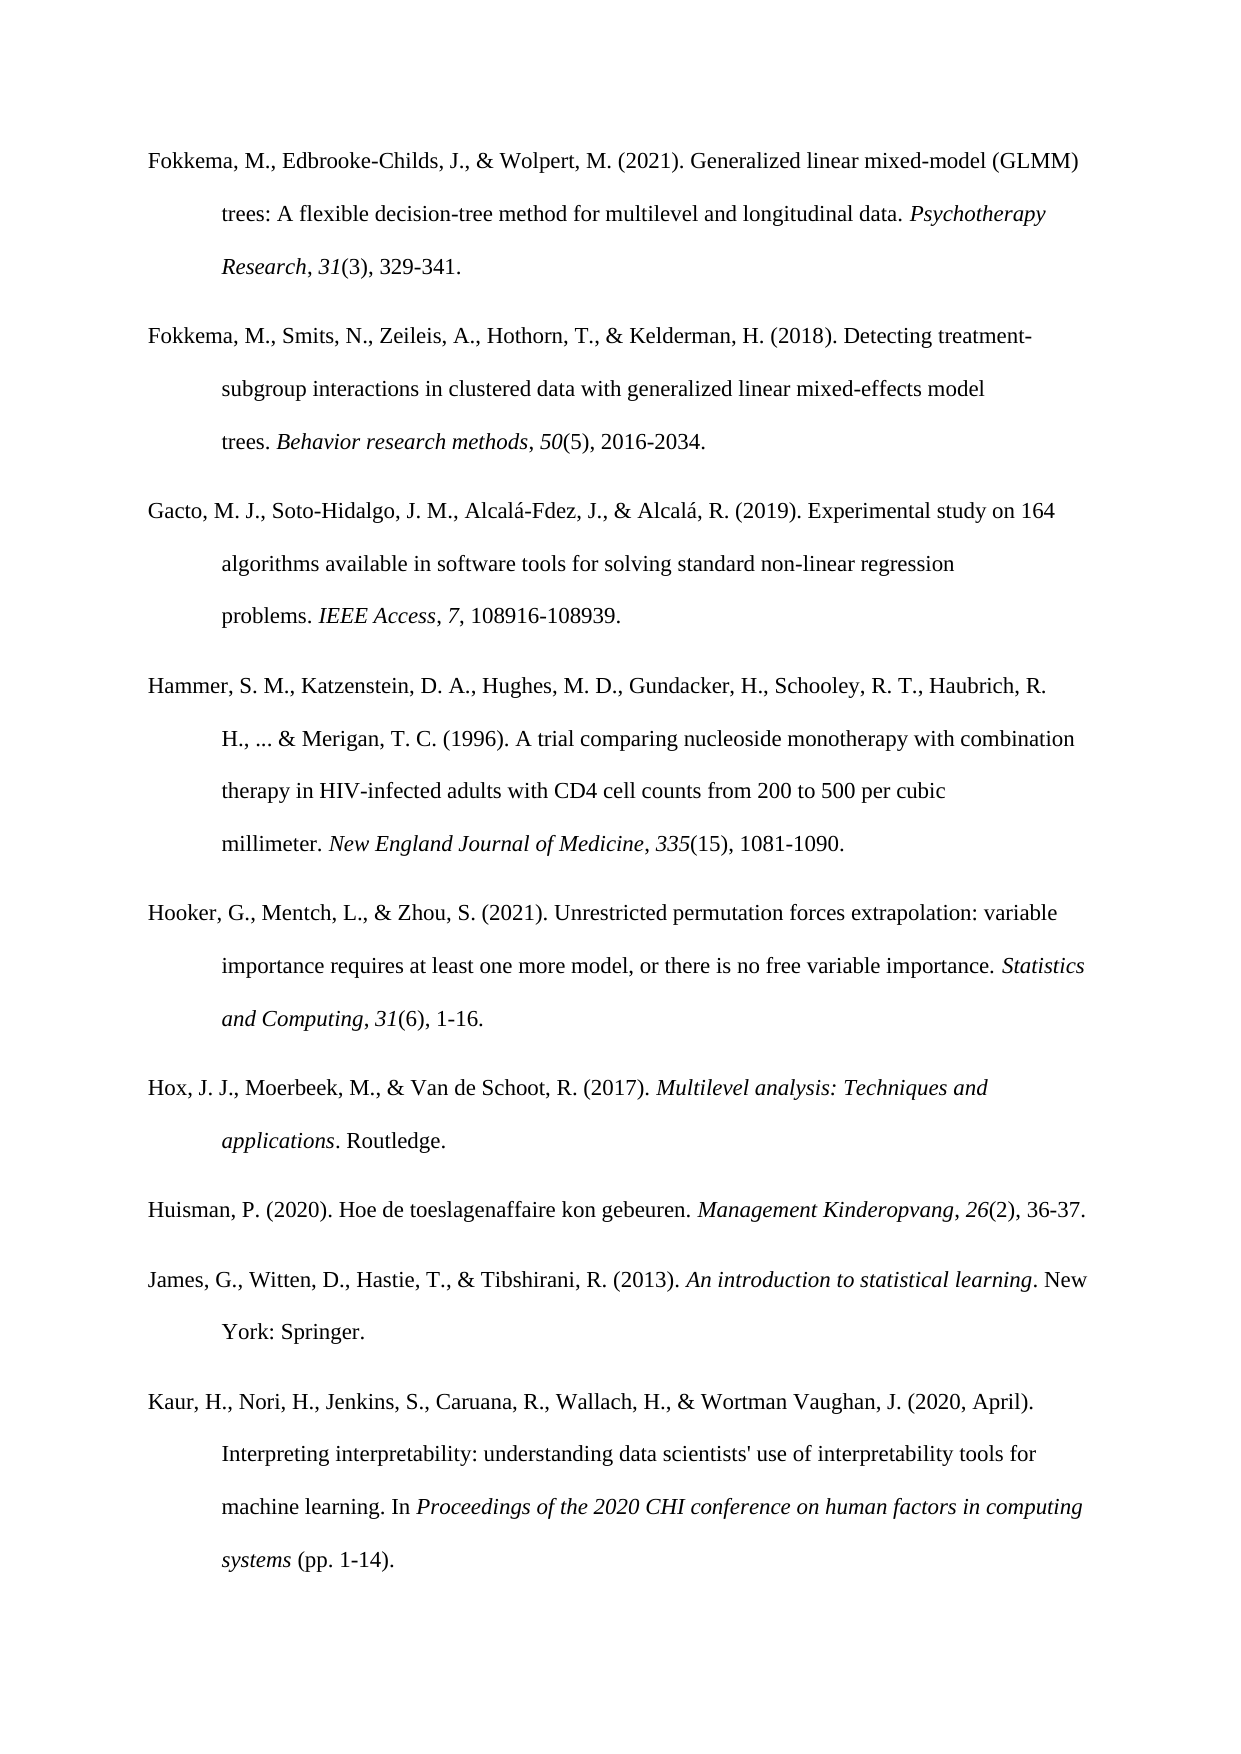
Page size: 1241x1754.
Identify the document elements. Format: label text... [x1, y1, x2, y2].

text Fokkema, M., Edbrooke-Childs, J., & Wolpert, M. (2021). Generalized linear mixed-model (GLMM) trees: A flexible decision-tree method for multilevel and longitudinal data. Psychotherapy Research, 31(3), 329-341. [148, 148, 1093, 279]
text Huisman, P. (2020). Hoe de toeslagenaffaire kon gebeuren. Management Kinderopvang, 26(2), 36-37. [148, 1196, 1093, 1223]
text James, G., Witten, D., Hastie, T., & Tibshirani, R. (2013). An introduction to statistical learning. New York: Springer. [148, 1266, 1093, 1345]
text Hammer, S. M., Katzenstein, D. A., Hughes, M. D., Gundacker, H., Schooley, R. T., Haubrich, R. H., ... & Merigan, T. C. (1996). A trial comparing nucleoside monotherapy with combination therapy in HIV-infected adults with CD4 cell counts from 200 to 500 per cubic millimeter. New England Journal of Medicine, 335(15), 1081-1090. [148, 672, 1093, 856]
text Hooker, G., Mentch, L., & Zhou, S. (2021). Unrestricted permutation forces extrapolation: variable importance requires at least one more model, or there is no free variable importance. Statistics and Computing, 31(6), 1-16. [148, 899, 1093, 1031]
text Fokkema, M., Smits, N., Zeileis, A., Hothorn, T., & Kelderman, H. (2018). Detecting treatment-subgroup interactions in clustered data with generalized linear mixed-effects model trees. Behavior research methods, 50(5), 2016-2034. [148, 322, 1093, 454]
text Hox, J. J., Moerbeek, M., & Van de Schoot, R. (2017). Multilevel analysis: Techniques and applications. Routledge. [148, 1074, 1093, 1153]
text Gacto, M. J., Soto-Hidalgo, J. M., Alcalá-Fdez, J., & Alcalá, R. (2019). Experimental study on 164 algorithms available in software tools for solving standard non-linear regression problems. IEEE Access, 7, 108916-108939. [148, 497, 1093, 629]
